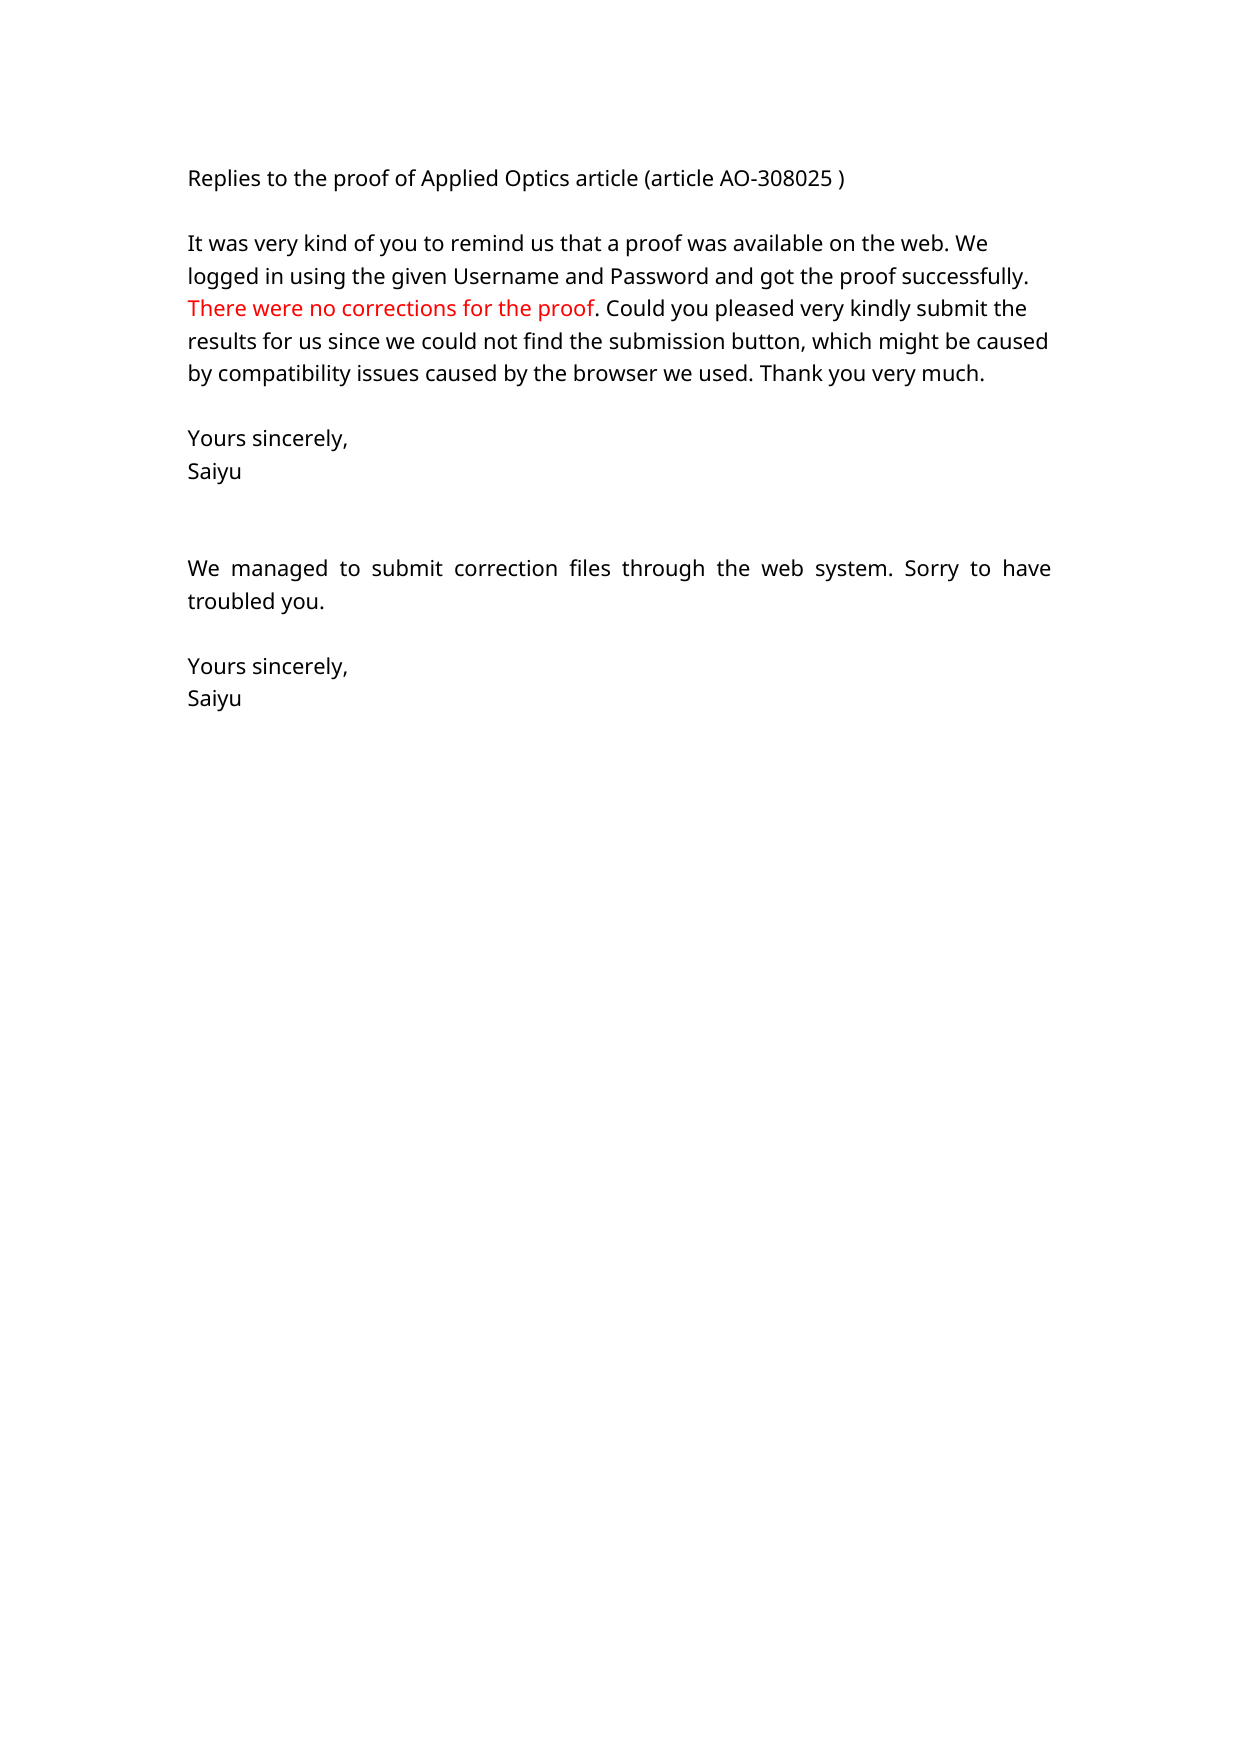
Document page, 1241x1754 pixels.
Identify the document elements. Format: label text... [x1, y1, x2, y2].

text Yours sincerely, [187, 422, 1053, 454]
text Replies to the proof of Applied Optics article (article AO-308025 ) [187, 162, 1053, 194]
text It was very kind of you to remind us that a proof was available on the web. We logged in using the given Username and Password and got the proof successfully. There were no corrections for the proof. Could you pleased very kindly submit the results for us since we could not find the submission button, which might be caused by compatibility issues caused by the browser we used. Thank you very much. [187, 227, 1053, 389]
text Saiyu [187, 454, 1053, 487]
text Saiyu [187, 682, 1053, 714]
text We managed to submit correction files through the web system. Sorry to have troubled you. [187, 552, 1053, 617]
text Yours sincerely, [187, 649, 1053, 682]
